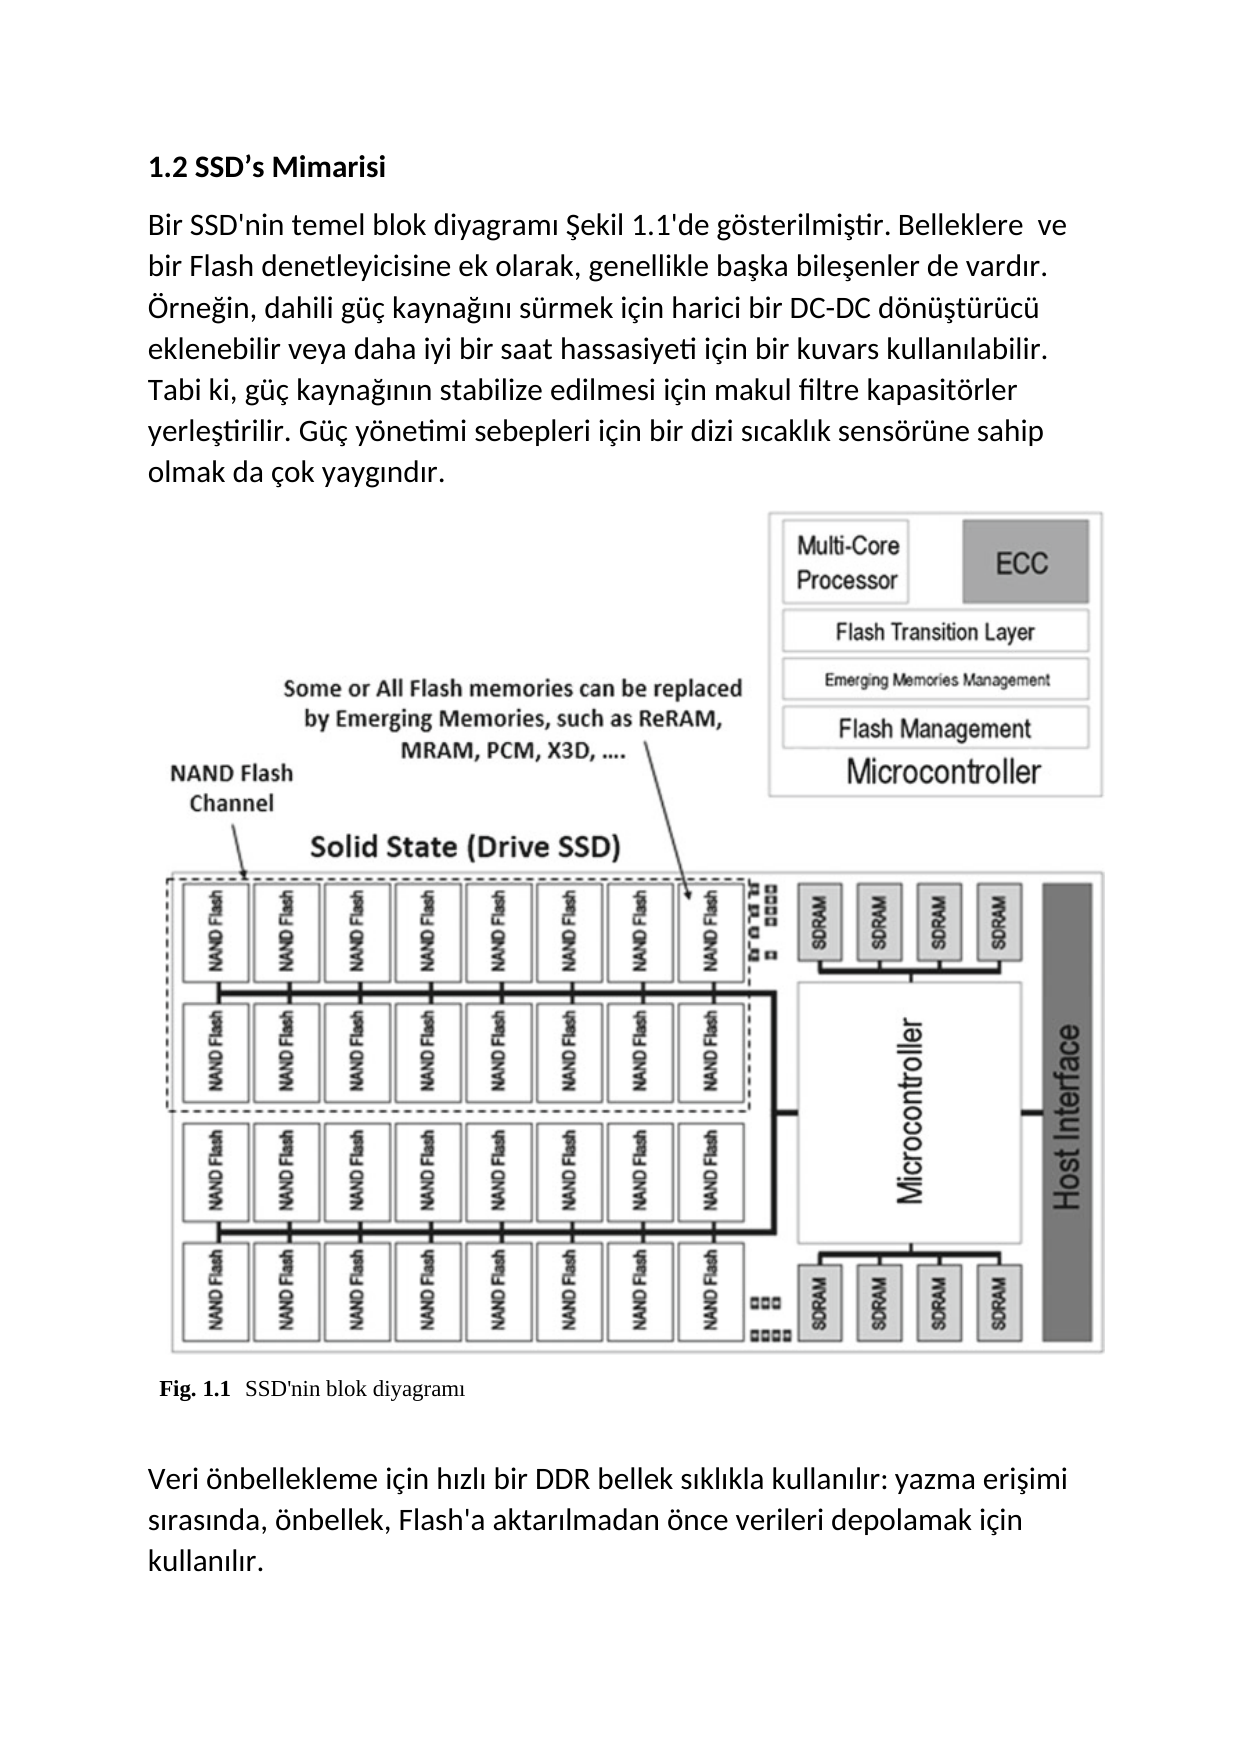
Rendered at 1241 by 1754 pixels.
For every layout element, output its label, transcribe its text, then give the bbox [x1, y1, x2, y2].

text 1.2 SSD’s Mimarisi [148, 148, 1093, 186]
text Fig. 1.1 SSD'nin blok diyagramı [159, 1375, 1093, 1401]
picture [165, 510, 1105, 1355]
text Bir SSD'nin temel blok diyagramı Şekil 1.1'de gösterilmiştir. Belleklere ve bir Flash denetleyicisine ek olarak, genellikle başka bileşenler de vardır. Örneğin, dahili güç kaynağını sürmek için harici bir DC-DC dönüştürücü eklenebilir veya daha iyi bir saat hassasiyeti için bir kuvars kullanılabilir. Tabi ki, güç kaynağının stabilize edilmesi için makul filtre kapasitörler yerleştirilir. Güç yönetimi sebepleri için bir dizi sıcaklık sensörüne sahip olmak da çok yaygındır. [148, 205, 1093, 490]
text Veri önbellekleme için hızlı bir DDR bellek sıklıkla kullanılır: yazma erişimi sırasında, önbellek, Flash'a aktarılmadan önce verileri depolamak için kullanılır. [148, 1459, 1093, 1579]
